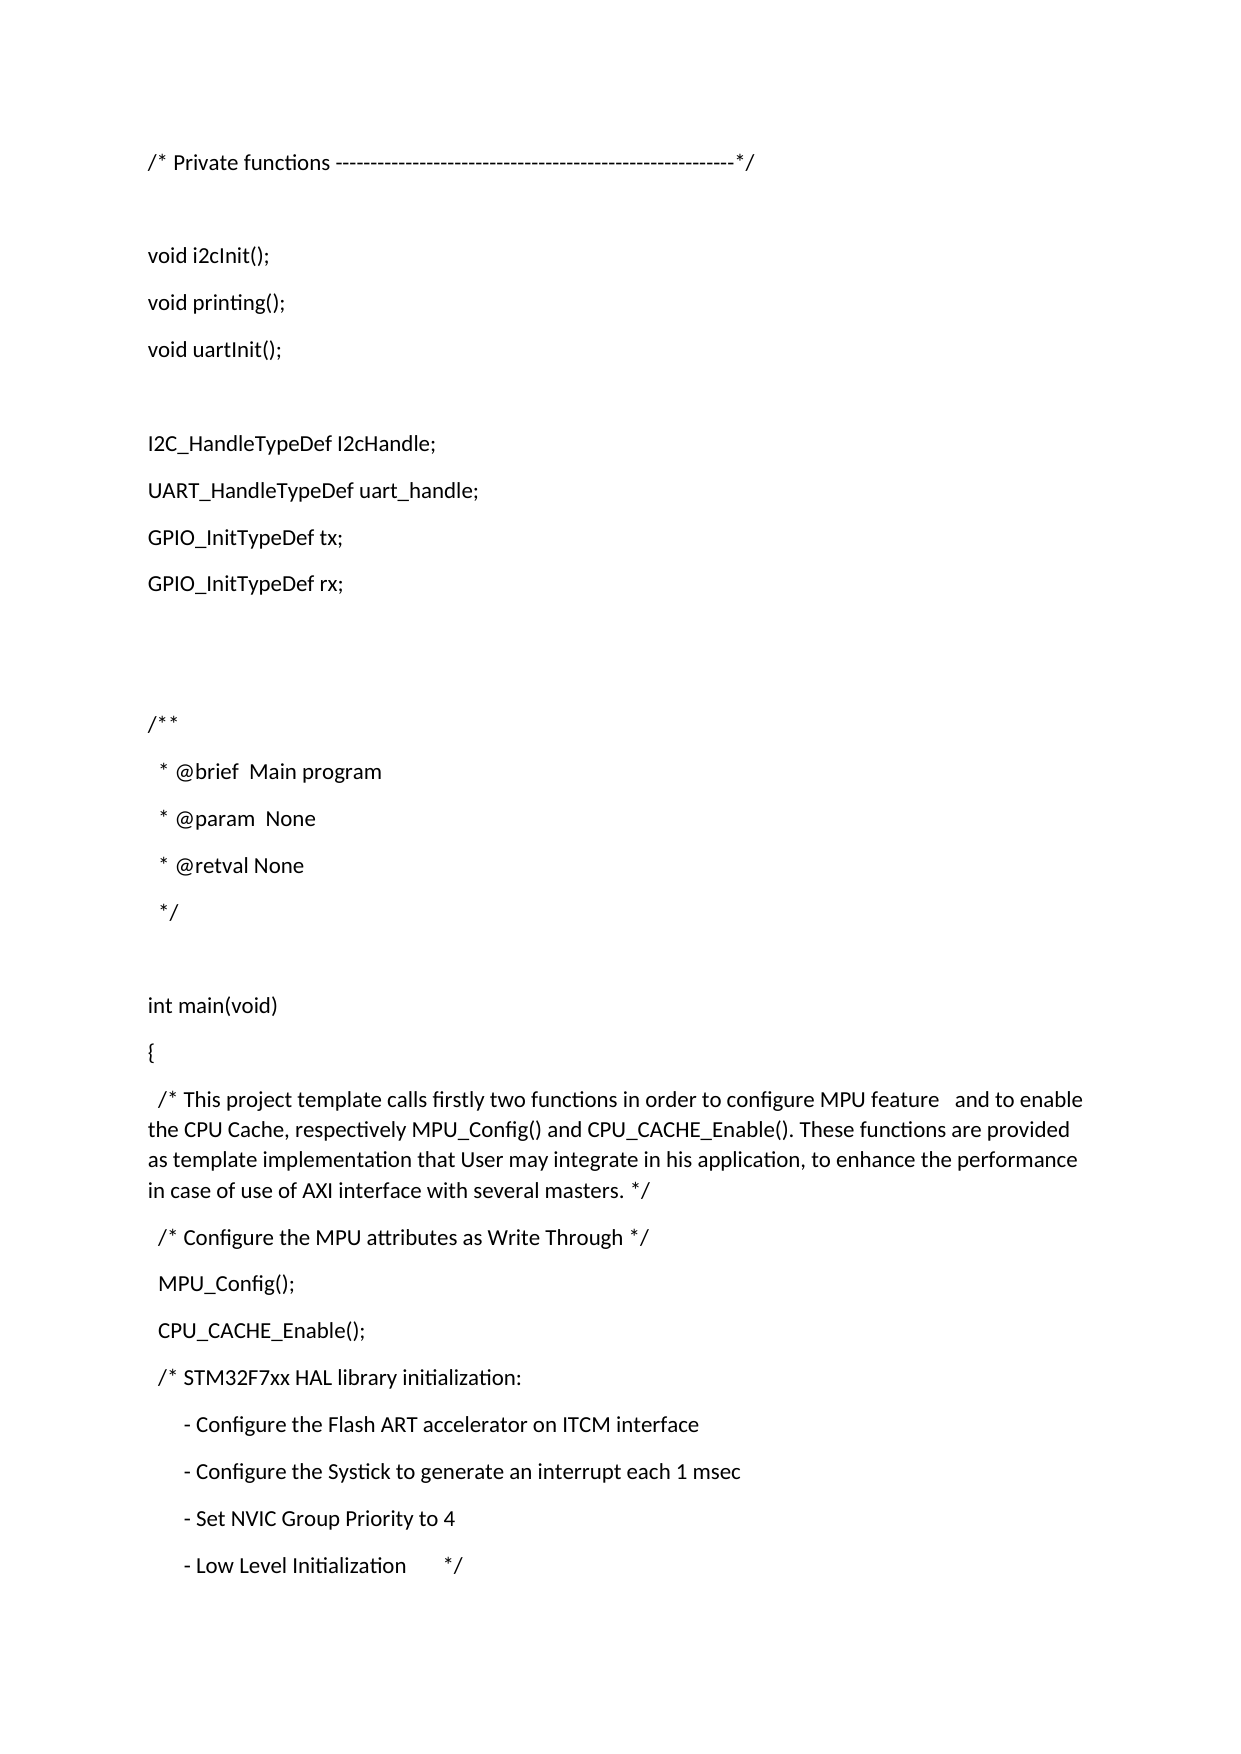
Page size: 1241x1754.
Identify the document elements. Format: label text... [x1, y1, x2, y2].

text /* Configure the MPU attributes as Write Through */ [148, 1223, 1093, 1251]
text /** [148, 710, 1093, 738]
text int main(void) [148, 991, 1093, 1019]
text * @retval None [148, 851, 1093, 879]
text GPIO_InitTypeDef tx; [148, 523, 1093, 551]
text - Set NVIC Group Priority to 4 [148, 1504, 1093, 1532]
text CPU_CACHE_Enable(); [148, 1316, 1093, 1344]
text * @brief Main program [148, 757, 1093, 785]
text - Configure the Flash ART accelerator on ITCM interface [148, 1410, 1093, 1438]
text I2C_HandleTypeDef I2cHandle; [148, 429, 1093, 457]
text - Configure the Systick to generate an interrupt each 1 msec [148, 1457, 1093, 1485]
text void printing(); [148, 288, 1093, 316]
text GPIO_InitTypeDef rx; [148, 569, 1093, 597]
text void i2cInit(); [148, 241, 1093, 269]
text * @param None [148, 804, 1093, 832]
text */ [148, 898, 1093, 926]
text UART_HandleTypeDef uart_handle; [148, 476, 1093, 504]
text /* This project template calls firstly two functions in order to configure MPU feature and to enable the CPU Cache, respectively MPU_Config() and CPU_CACHE_Enable(). These functions are provided as template implementation that User may integrate in his application, to enhance the performance in case of use of AXI interface with several masters. */ [148, 1085, 1093, 1204]
text { [148, 1038, 1093, 1066]
text MPU_Config(); [148, 1269, 1093, 1297]
text /* Private functions ---------------------------------------------------------*/ [148, 148, 1093, 176]
text /* STM32F7xx HAL library initialization: [148, 1363, 1093, 1391]
text void uartInit(); [148, 335, 1093, 363]
text - Low Level Initialization */ [148, 1551, 1093, 1579]
